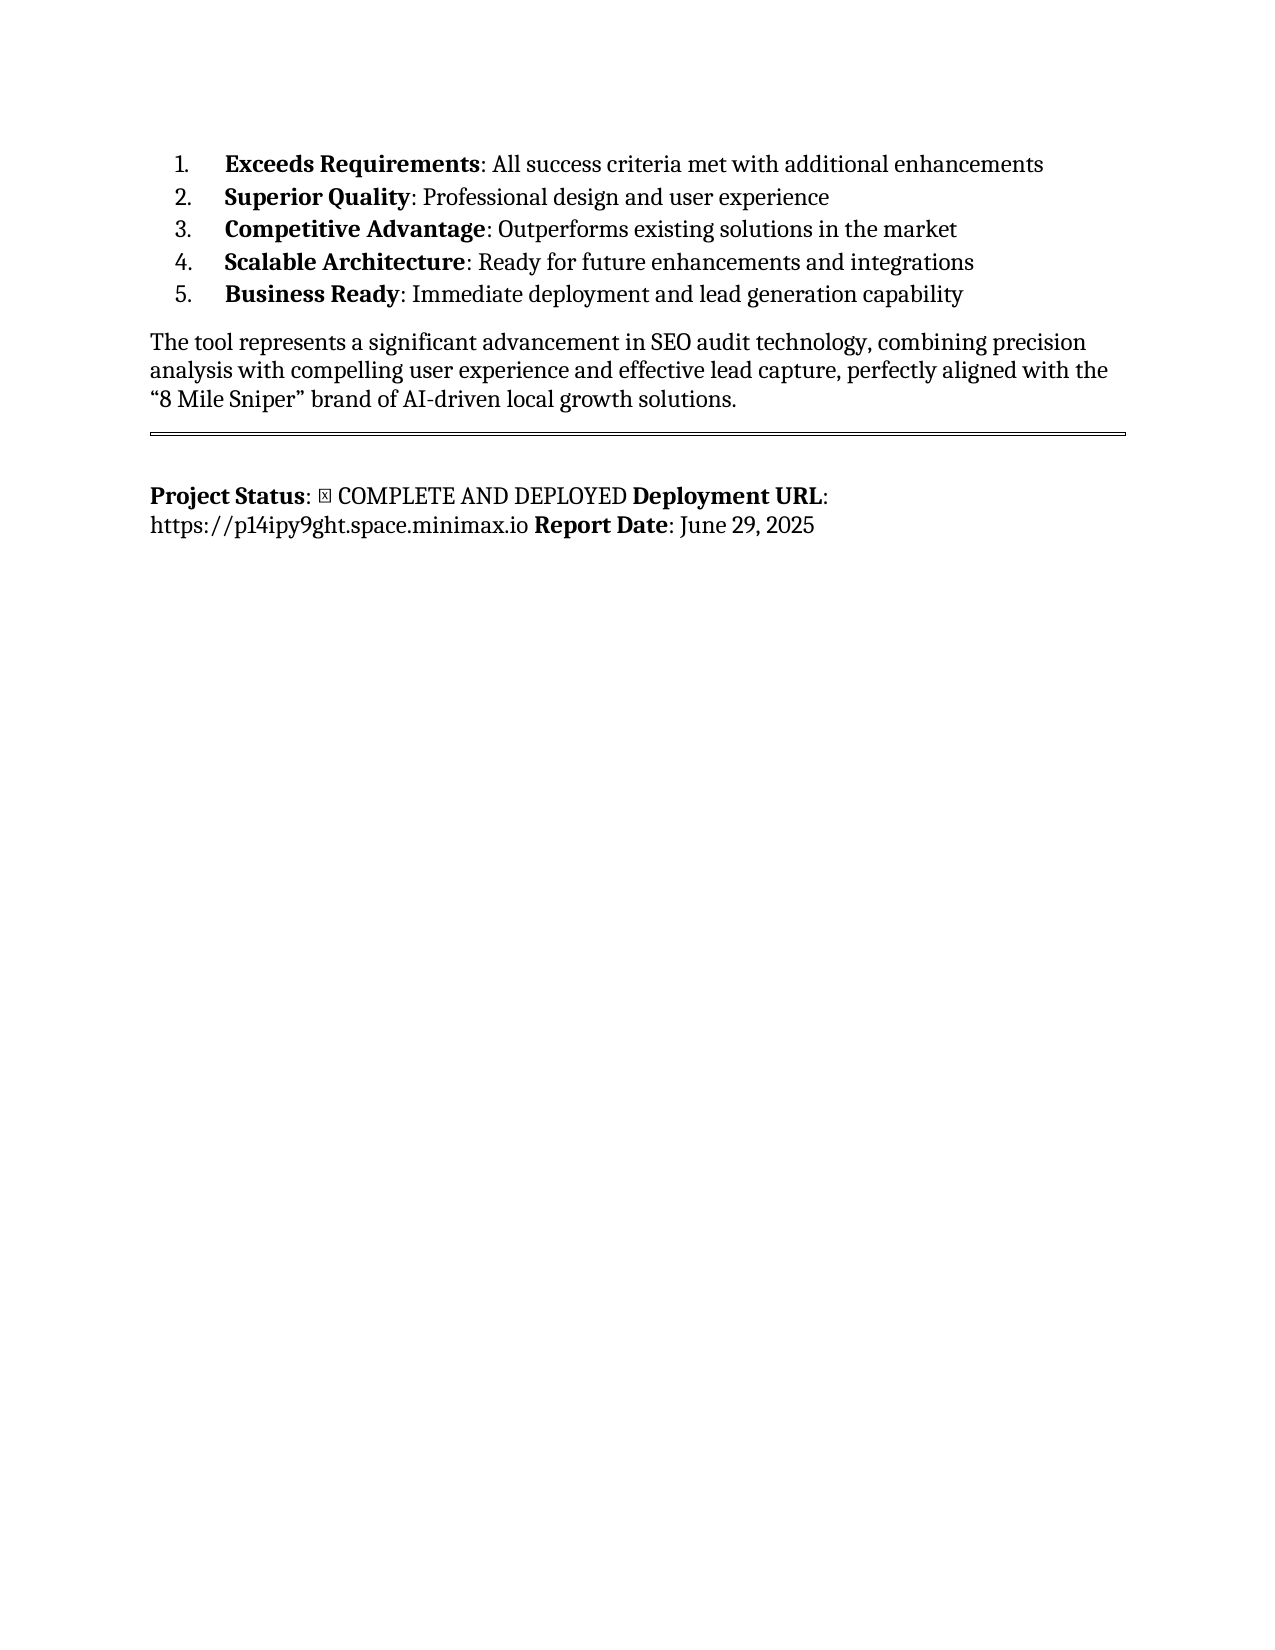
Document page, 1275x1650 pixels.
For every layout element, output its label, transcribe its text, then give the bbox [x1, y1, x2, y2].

list Business Ready: Immediate deployment and lead generation capability [175, 280, 1125, 309]
list Competitive Advantage: Outperforms existing solutions in the market [175, 215, 1125, 244]
list Superior Quality: Professional design and user experience [175, 182, 1125, 211]
text The tool represents a significant advancement in SEO audit technology, combining precision analysis with compelling user experience and effective lead capture, perfectly aligned with the “8 Mile Sniper” brand of AI-driven local growth solutions. [150, 327, 1125, 414]
list Scalable Architecture: Ready for future enhancements and integrations [175, 247, 1125, 276]
list Exceeds Requirements: All success criteria met with additional enhancements [175, 150, 1125, 179]
text Project Status: ✅ COMPLETE AND DEPLOYED Deployment URL: https://p14ipy9ght.space.minimax.io Report Date: June 29, 2025 [150, 482, 1125, 539]
